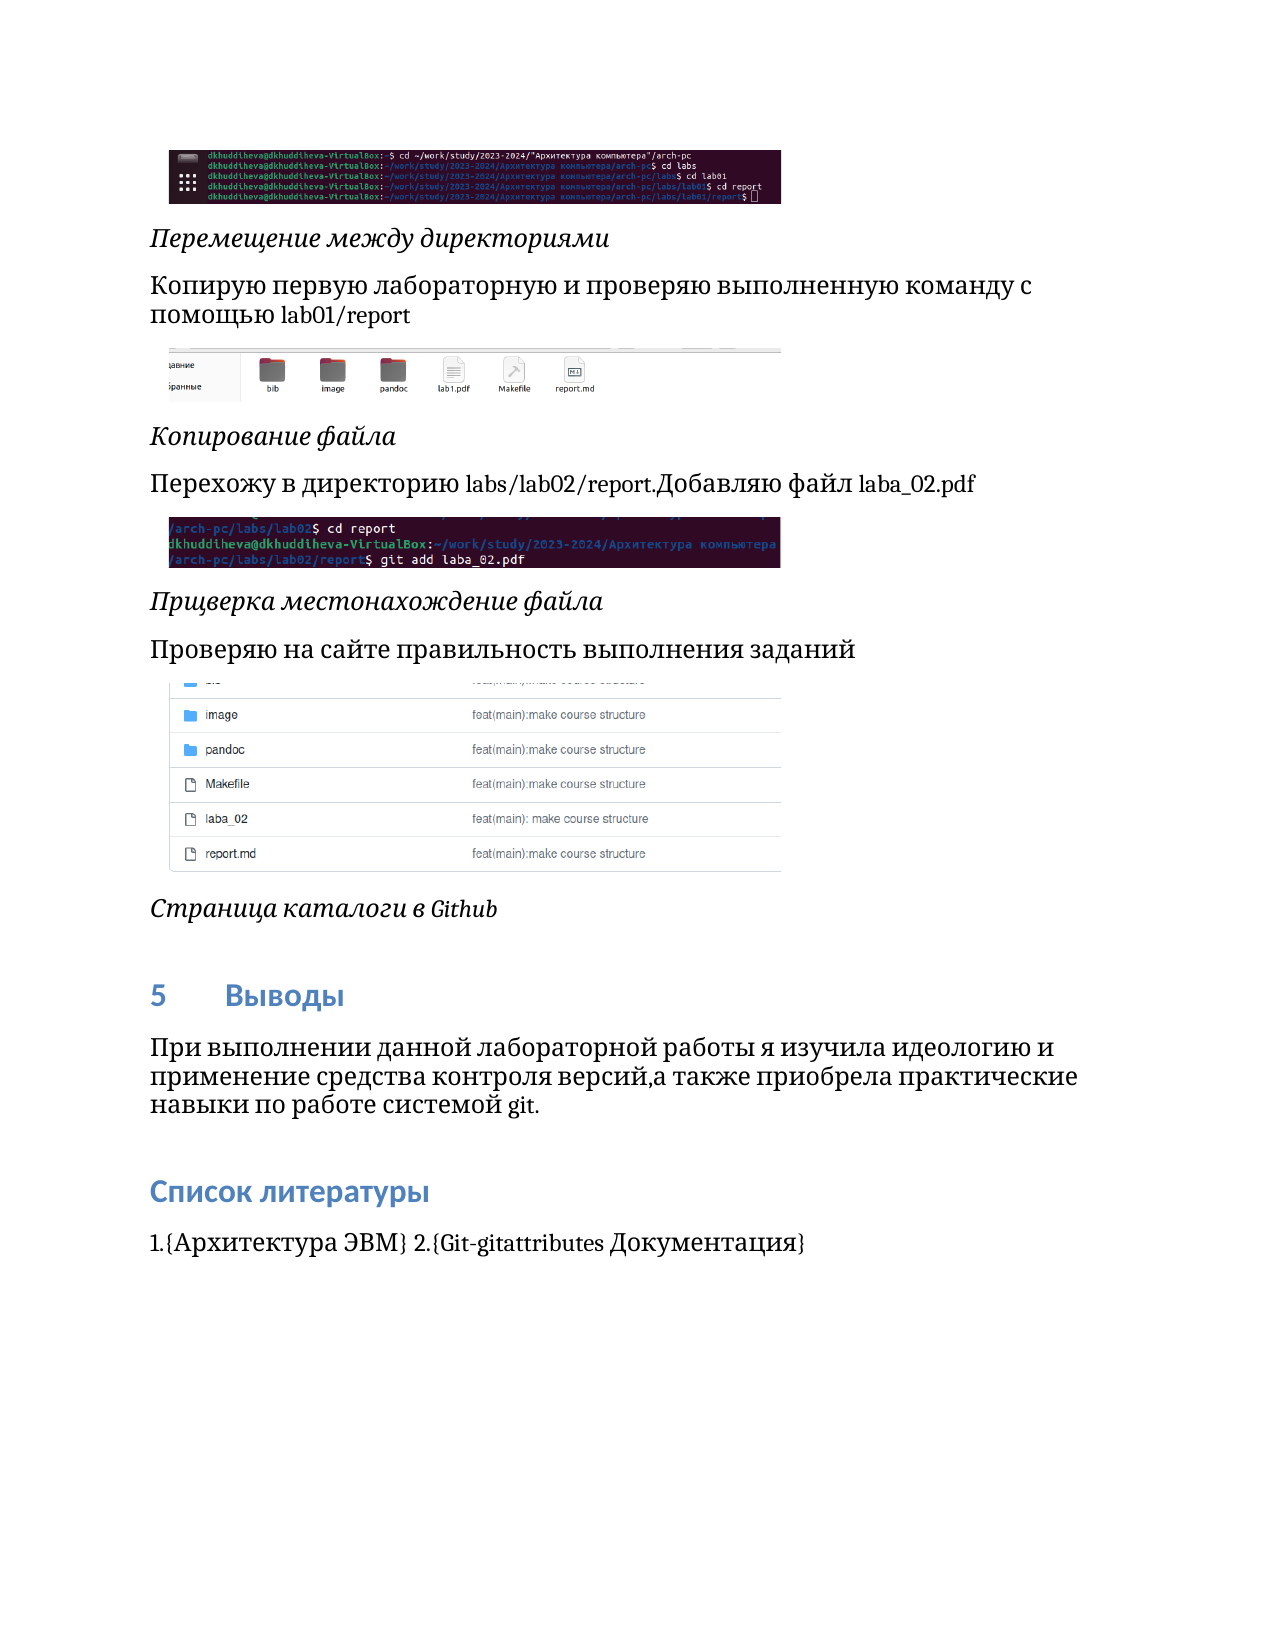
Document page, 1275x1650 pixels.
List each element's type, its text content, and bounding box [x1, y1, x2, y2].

picture [168, 348, 782, 402]
picture [168, 150, 782, 204]
text Копирую первую лабораторную и проверяю выполненную команду с помощью lab01/report [150, 272, 1125, 329]
text Прщверка местонахождение файла [150, 588, 1125, 617]
text Страница каталоги в Github [150, 895, 1125, 924]
picture [168, 517, 782, 568]
text При выполнении данной лабораторной работы я изучила идеологию и применение средства контроля версий,а также приобрела практические навыки по работе системой git. [150, 1034, 1125, 1120]
text Перехожу в директорию labs/lab02/report.Добавляю файл laba_02.pdf [150, 470, 1125, 499]
text Копирование файла [150, 423, 1125, 451]
text Перемещение между директориями [150, 224, 1125, 253]
text 1.{Архитектура ЭВМ} 2.{Git-gitattributes Документация} [150, 1229, 1125, 1258]
text Проверяю на сайте правильность выполнения заданий [150, 636, 1125, 664]
subtitle 5 Выводы [150, 974, 1125, 1015]
picture [168, 683, 782, 875]
subtitle Список литературы [150, 1170, 1125, 1211]
